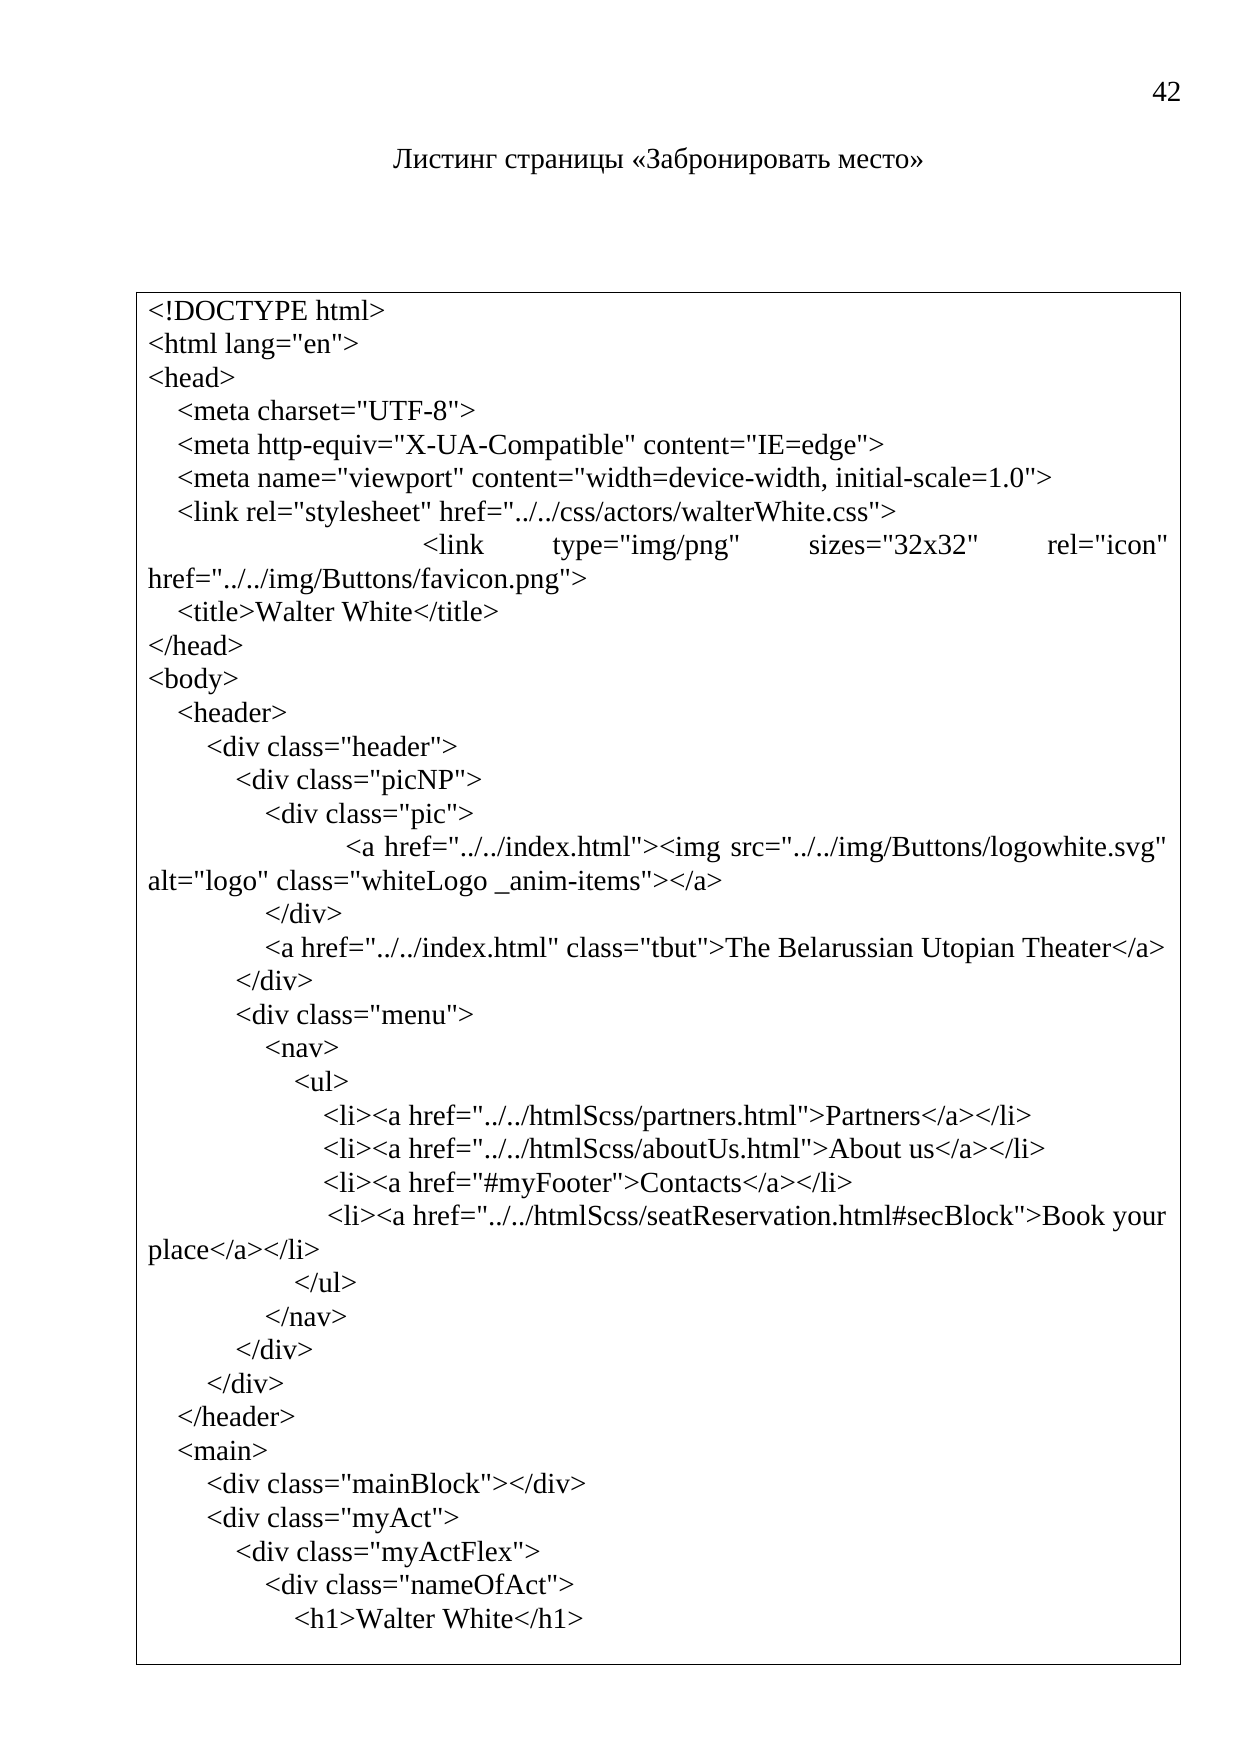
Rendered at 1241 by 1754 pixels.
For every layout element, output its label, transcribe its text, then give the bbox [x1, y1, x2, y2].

text Листинг страницы «Забронировать место» [136, 141, 1181, 174]
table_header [137, 293, 1180, 1663]
